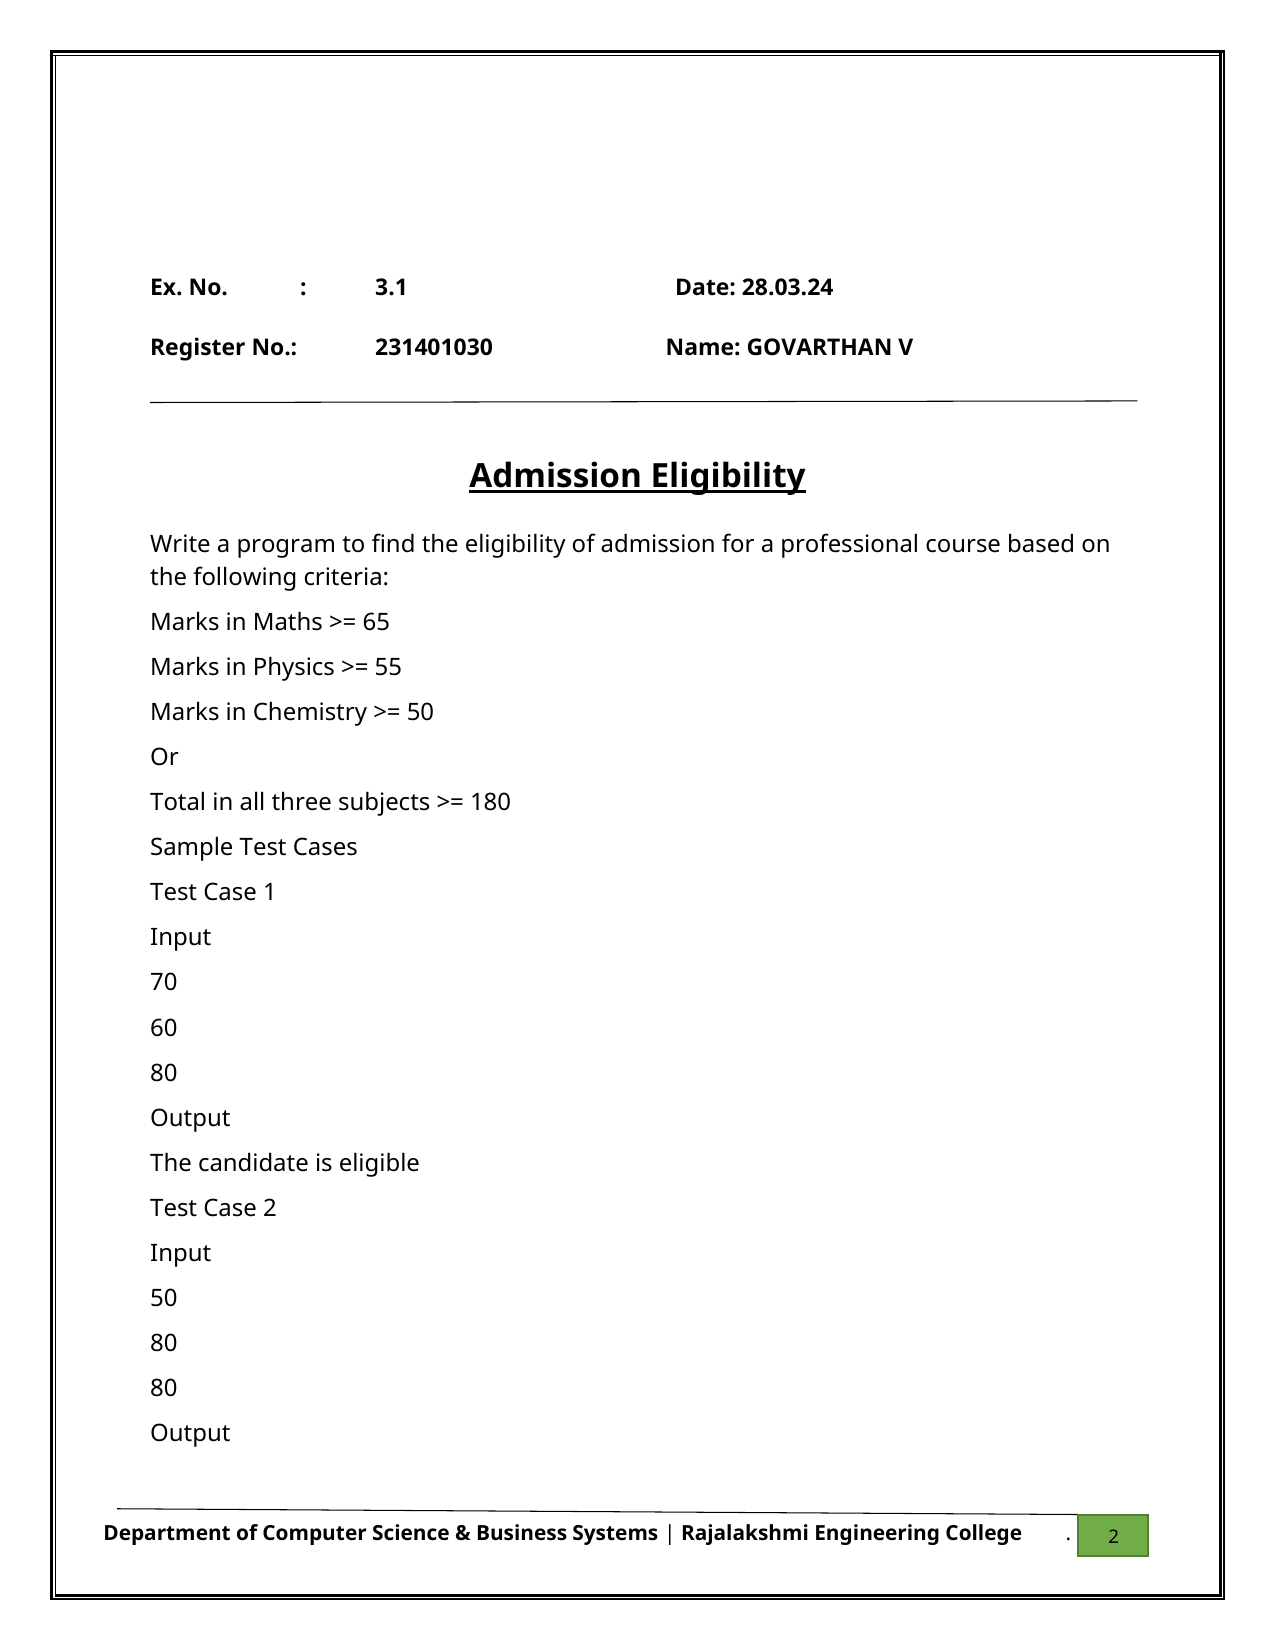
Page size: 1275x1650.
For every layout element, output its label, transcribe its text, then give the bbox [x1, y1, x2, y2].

text Ex. No. : 3.1 Date: 28.03.24 [150, 271, 1125, 302]
text Test Case 2 [150, 1191, 1125, 1223]
text Input [150, 920, 1125, 953]
text Write a program to find the eligibility of admission for a professional course based on the following criteria: [150, 527, 1125, 592]
text Marks in Physics >= 55 [150, 649, 1125, 682]
text 70 [150, 965, 1125, 998]
text Admission Eligibility [150, 452, 1125, 497]
text Marks in Maths >= 65 [150, 604, 1125, 637]
text 80 [150, 1371, 1125, 1404]
text Input [150, 1236, 1125, 1268]
text 60 [150, 1010, 1125, 1043]
text Or [150, 740, 1125, 772]
text Marks in Chemistry >= 50 [150, 694, 1125, 727]
text 80 [150, 1055, 1125, 1088]
text The candidate is eligible [150, 1146, 1125, 1178]
text 80 [150, 1326, 1125, 1359]
text Test Case 1 [150, 875, 1125, 908]
text Output [150, 1101, 1125, 1133]
text Total in all three subjects >= 180 [150, 785, 1125, 817]
text Sample Test Cases [150, 830, 1125, 862]
text Output [150, 1416, 1125, 1449]
text 50 [150, 1281, 1125, 1313]
text Register No.: 231401030 Name: GOVARTHAN V [150, 331, 1125, 362]
